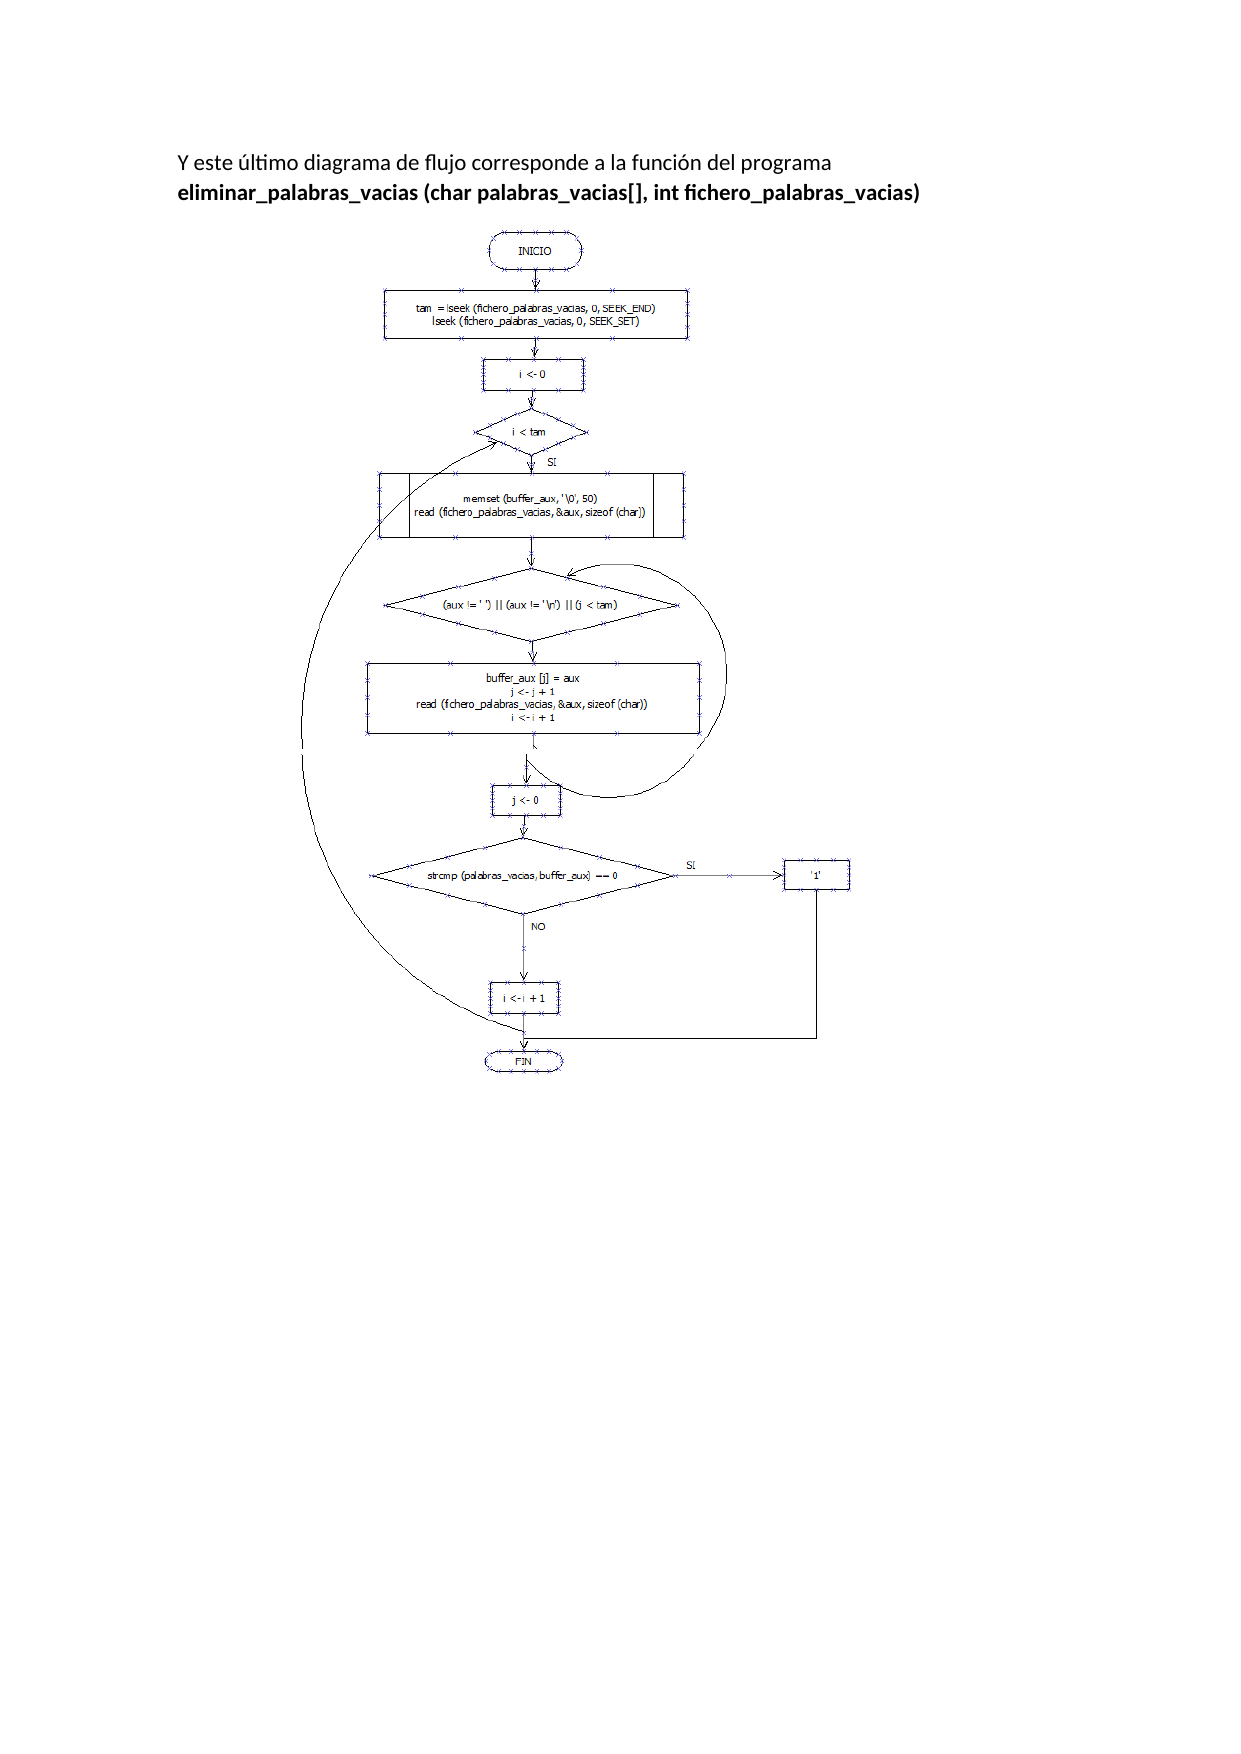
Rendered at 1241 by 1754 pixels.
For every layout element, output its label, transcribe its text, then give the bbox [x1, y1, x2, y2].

picture [292, 754, 948, 1083]
text Y este último diagrama de flujo corresponde a la función del programa eliminar_palabras_vacias (char palabras_vacias[], int fichero_palabras_vacias) [177, 148, 1063, 206]
picture [291, 224, 949, 753]
